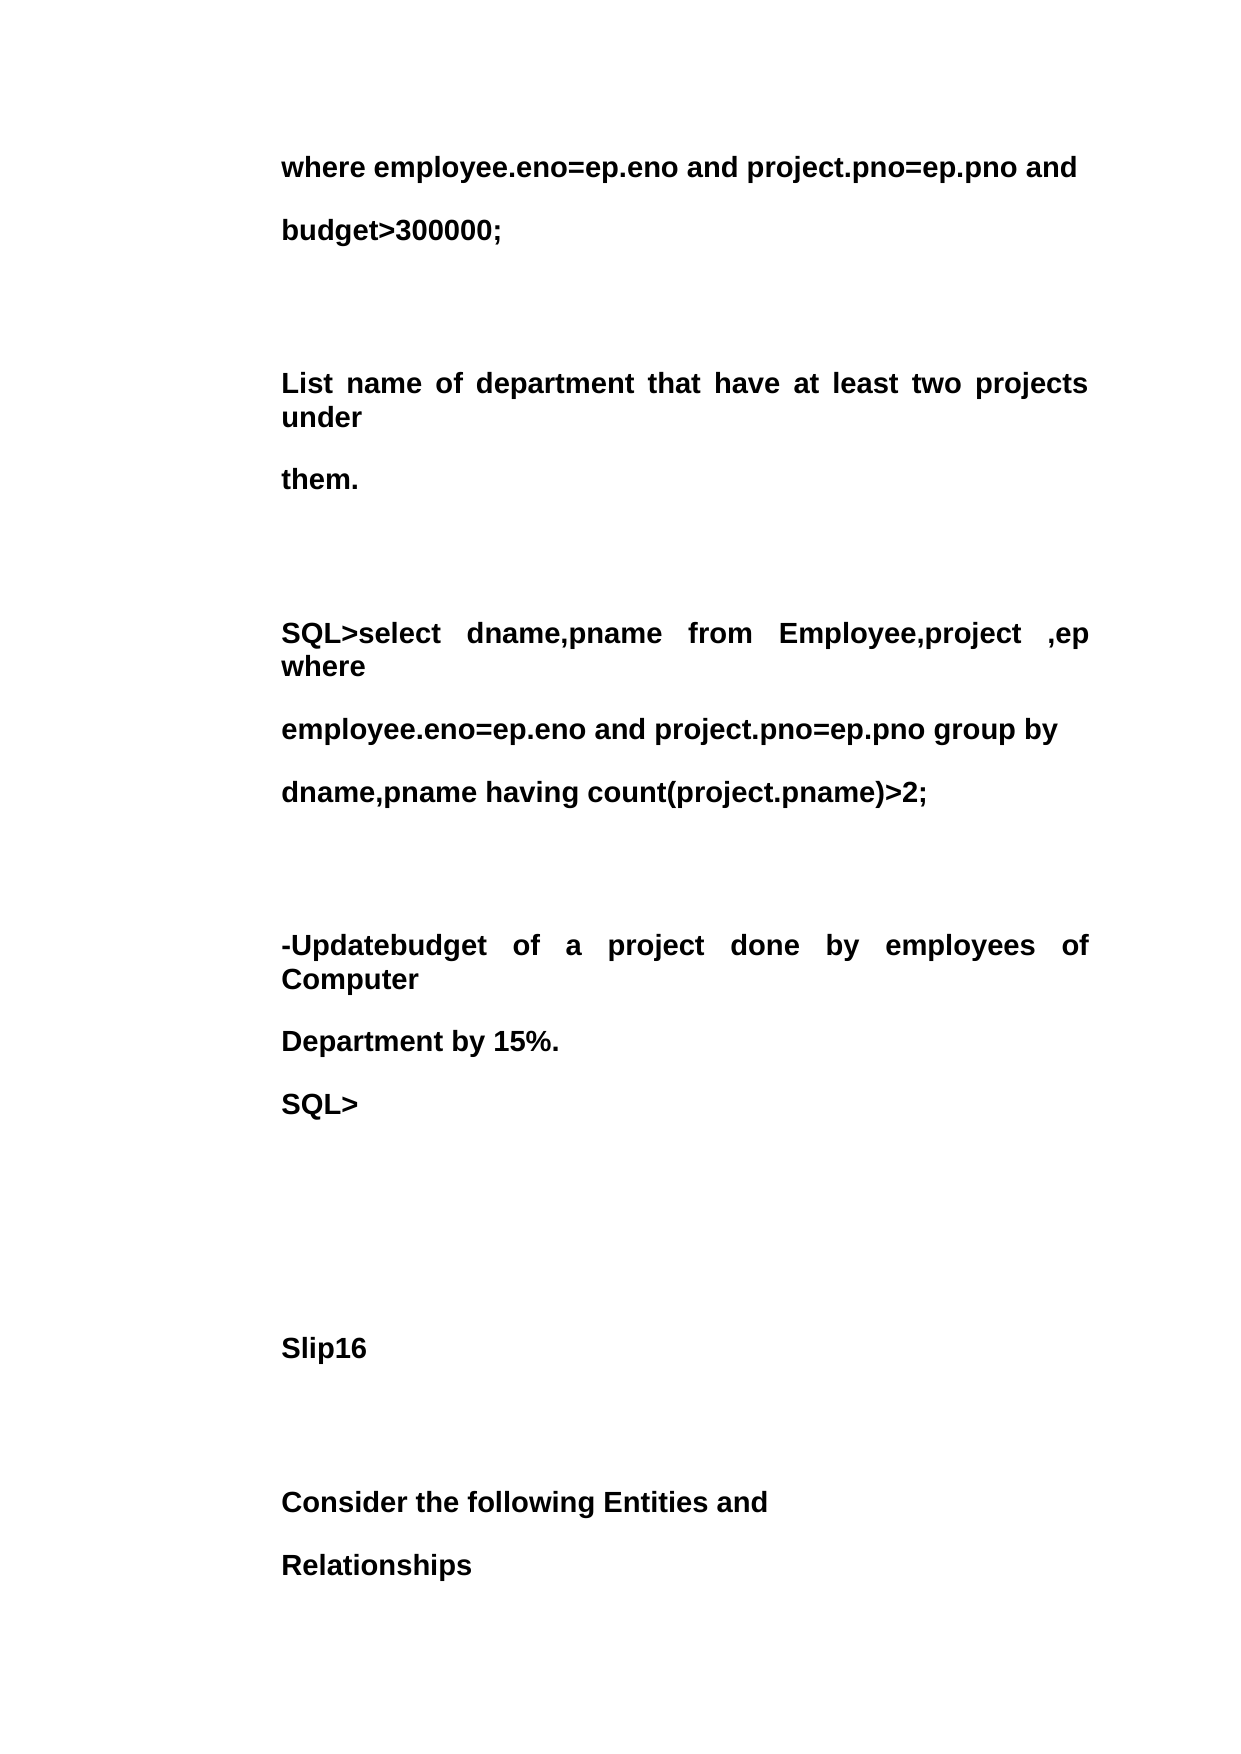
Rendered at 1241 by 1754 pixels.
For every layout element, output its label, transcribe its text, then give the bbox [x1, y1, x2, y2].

text them. [281, 462, 1090, 496]
text Slip16 [281, 1331, 1090, 1365]
text SQL> [281, 1087, 1090, 1121]
text where employee.eno=ep.eno and project.pno=ep.pno and [281, 150, 1090, 183]
text employee.eno=ep.eno and project.pno=ep.pno group by [281, 712, 1090, 746]
text dname,pname having count(project.pname)>2; [281, 775, 1090, 808]
text -Updatebudget of a project done by employees of Computer [281, 928, 1090, 995]
text Consider the following Entities and [281, 1485, 1090, 1518]
text Department by 15%. [281, 1024, 1090, 1058]
text List name of department that have at least two projects under [281, 366, 1090, 433]
text SQL>select dname,pname from Employee,project ,ep where [281, 616, 1090, 683]
text budget>300000; [281, 213, 1090, 246]
text Relationships [281, 1547, 1090, 1581]
